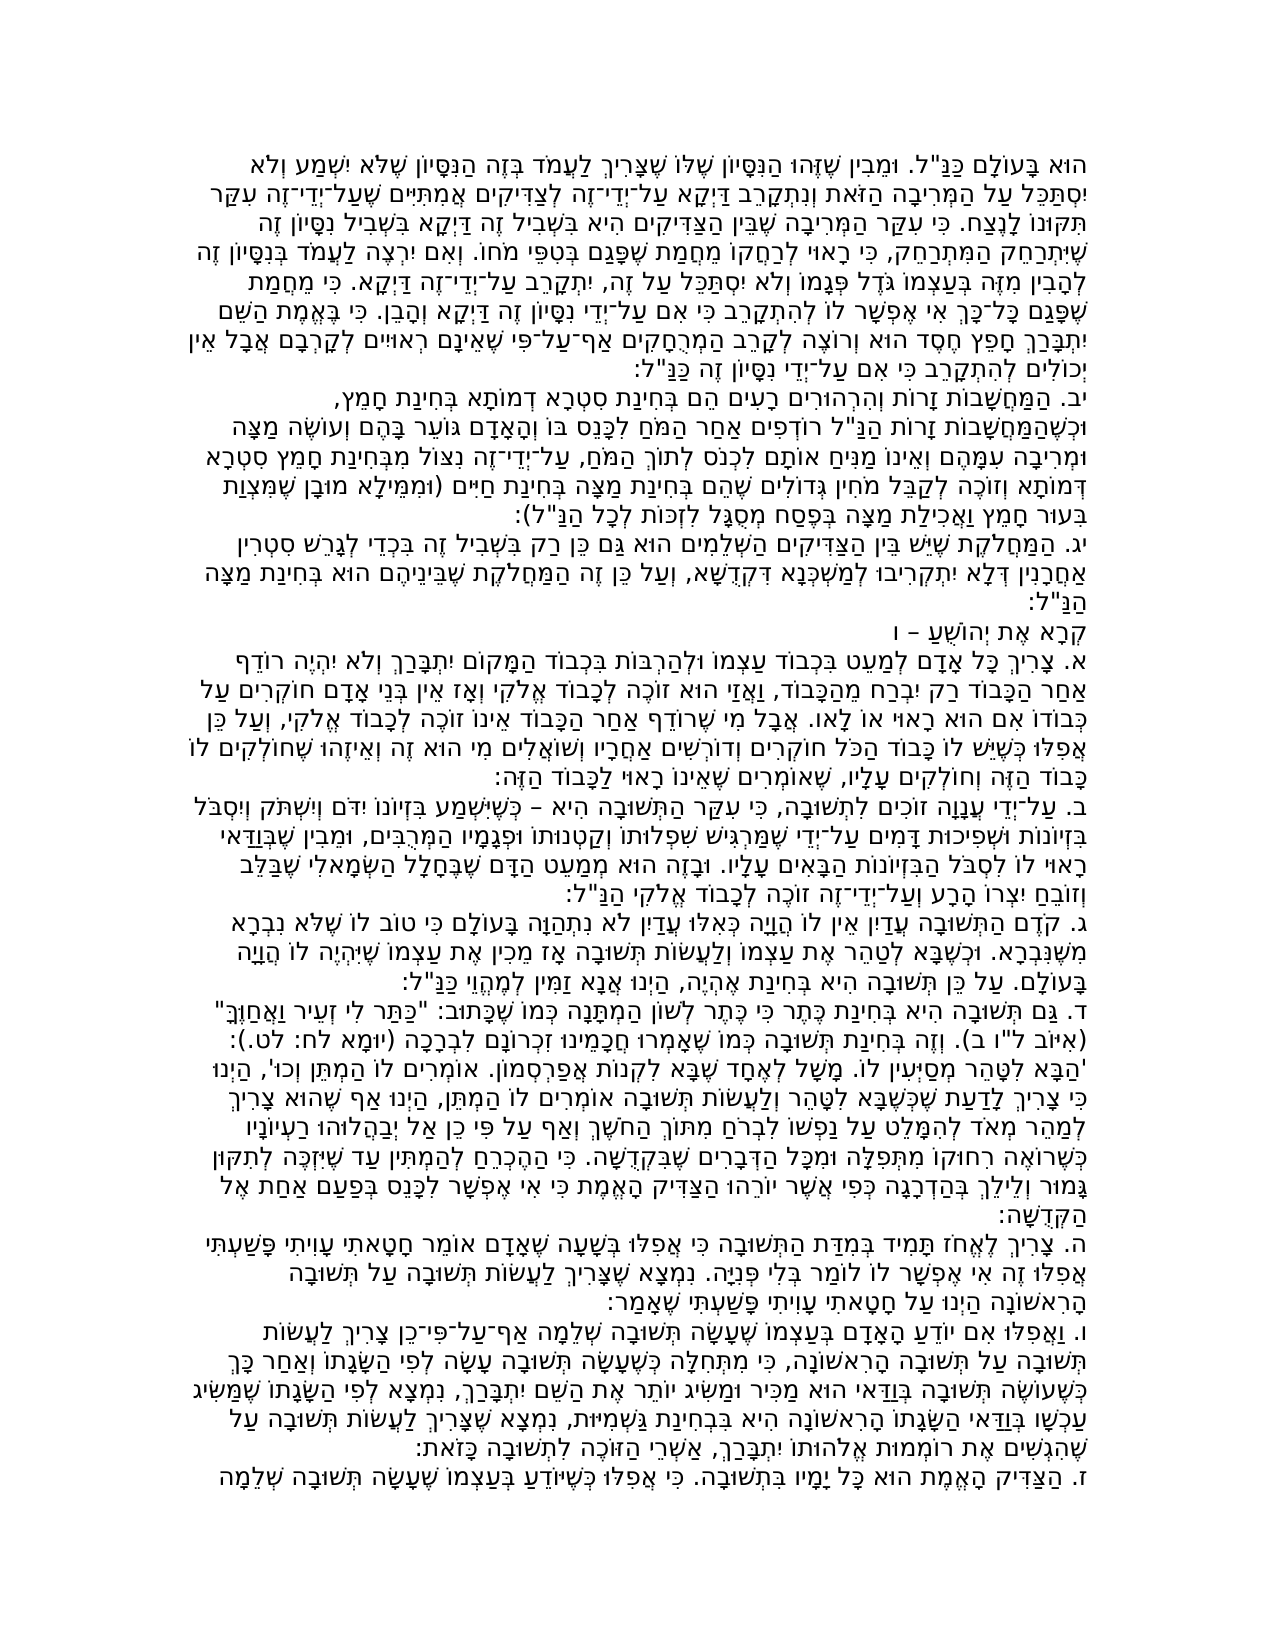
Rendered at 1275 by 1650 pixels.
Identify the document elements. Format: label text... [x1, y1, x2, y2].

text ד. גַּם תְּשׁוּבָה הִיא בְּחִינַת כֶּתֶר כִּי כֶּתֶר לְשׁוֹן הַמְתָּנָה כְּמוֹ שֶׁכָּתוּב: "כַּתַּר לִי זְעֵיר וַאֲחַוֶּךָּ" (אִיּוֹב ל"ו ב). וְזֶה בְּחִינַת תְּשׁוּבָה כְּמוֹ שֶׁאָמְרוּ חֲכָמֵינוּ זִכְרוֹנָם לִבְרָכָה (יוּמָא לח: לט.): 'הַבָּא לִטָּהֵר מְסַיְּעִין לוֹ. מָשָׁל לְאֶחָד שֶׁבָּא לִקְנוֹת אֲפַרְסְמוֹן. אוֹמְרִים לוֹ הַמְתֵּן וְכוּ', הַיְנוּ כִּי צָרִיךְ לָדַעַת שֶׁכְּשֶׁבָּא לִטָּהֵר וְלַעֲשׂוֹת תְּשׁוּבָה אוֹמְרִים לוֹ הַמְתֵּן, הַיְנוּ אַף שֶׁהוּא צָרִיךְ לְמַהֵר מְאֹד לְהִמָּלֵט עַל נַפְשׁוֹ לִבְרֹחַ מִתּוֹךְ הַחֹשֶׁךְ וְאַף עַל פִּי כֵן אַל יְבַהֲלוּהוּ רַעְיוֹנָיו כְּשֶׁרוֹאֶה רִחוּקוֹ מִתְּפִלָּה וּמִכָּל הַדְּבָרִים שֶׁבִּקְדֻשָּׁה. כִּי הַהֶכְרֵחַ לְהַמְתִּין עַד שֶׁיִּזְכֶּה לְתִקּוּן גָּמוּר וְלֵילֵךְ בְּהַדְרָגָה כְּפִי אֲשֶׁר יוֹרֵהוּ הַצַּדִּיק הָאֱמֶת כִּי אִי אֶפְשָׁר לִכָּנֵס בְּפַעַם אַחַת אֶל הַקְּדֻשָּׁה: [187, 996, 1087, 1229]
text קְרָא אֶת יְהוֹשֻׁעַ – ו [187, 617, 1087, 646]
text ה. צָרִיךְ לֶאֱחֹז תָּמִיד בְּמִדַּת הַתְּשׁוּבָה כִּי אֲפִלּוּ בְּשָׁעָה שֶׁאָדָם אוֹמֵר חָטָאתִי עָוִיתִי פָּשַׁעְתִּי אֲפִלּוּ זֶה אִי אֶפְשָׁר לוֹ לוֹמַר בְּלִי פְּנִיָּה. נִמְצָא שֶׁצָּרִיךְ לַעֲשׂוֹת תְּשׁוּבָה עַל תְּשׁוּבָה הָרִאשׁוֹנָה הַיְנוּ עַל חָטָאתִי עָוִיתִי פָּשַׁעְתִּי שֶׁאָמַר: [187, 1229, 1087, 1317]
text ג. קֹדֶם הַתְּשׁוּבָה עֲדַיִן אֵין לוֹ הֲוָיָה כְּאִלּוּ עֲדַיִן לֹא נִתְהַוָּה בָּעוֹלָם כִּי טוֹב לוֹ שֶׁלֹּא נִבְרָא מִשֶּׁנִּבְרָא. וּכְשֶׁבָּא לְטַהֵר אֶת עַצְמוֹ וְלַעֲשׂוֹת תְּשׁוּבָה אָז מֵכִין אֶת עַצְמוֹ שֶׁיִּהְיֶה לוֹ הֲוָיָה בָּעוֹלָם. עַל כֵּן תְּשׁוּבָה הִיא בְּחִינַת אֶהְיֶה, הַיְנוּ אֲנָא זַמִּין לְמֶהֱוֵי כַּנַּ"ל: [187, 908, 1087, 996]
text א. צָרִיךְ כָּל אָדָם לְמַעֵט בִּכְבוֹד עַצְמוֹ וּלְהַרְבּוֹת בִּכְבוֹד הַמָּקוֹם יִתְבָּרַךְ וְלֹא יִהְיֶה רוֹדֵף אַחַר הַכָּבוֹד רַק יִבְרַח מֵהַכָּבוֹד, וַאֲזַי הוּא זוֹכֶה לְכָבוֹד אֱלֹקִי וְאָז אֵין בְּנֵי אָדָם חוֹקְרִים עַל כְּבוֹדוֹ אִם הוּא רָאוּי אוֹ לָאו. אֲבָל מִי שֶׁרוֹדֵף אַחַר הַכָּבוֹד אֵינוֹ זוֹכֶה לְכָבוֹד אֱלֹקִי, וְעַל כֵּן אֲפִלּוּ כְּשֶׁיֵּשׁ לוֹ כָּבוֹד הַכֹּל חוֹקְרִים וְדוֹרְשִׁים אַחֲרָיו וְשׁוֹאֲלִים מִי הוּא זֶה וְאֵיזֶהוּ שֶׁחוֹלְקִים לוֹ כָּבוֹד הַזֶּה וְחוֹלְקִים עָלָיו, שֶׁאוֹמְרִים שֶׁאֵינוֹ רָאוּי לַכָּבוֹד הַזֶּה: [187, 646, 1087, 792]
text ו. וַאֲפִלּוּ אִם יוֹדֵעַ הָאָדָם בְּעַצְמוֹ שֶׁעָשָׂה תְּשׁוּבָה שְׁלֵמָה אַף־עַל־פִּי־כֵן צָרִיךְ לַעֲשׂוֹת תְּשׁוּבָה עַל תְּשׁוּבָה הָרִאשׁוֹנָה, כִּי מִתְּחִלָּה כְּשֶׁעָשָׂה תְּשׁוּבָה עָשָׂה לְפִי הַשָּׂגָתוֹ וְאַחַר כָּךְ כְּשֶׁעוֹשֶׂה תְּשׁוּבָה בְּוַדַּאי הוּא מַכִּיר וּמַשִּׂיג יוֹתֵר אֶת הַשֵּׁם יִתְבָּרַךְ, נִמְצָא לְפִי הַשָּׂגָתוֹ שֶׁמַּשִּׂיג עַכְשָׁו בְּוַדַּאי הַשָּׂגָתוֹ הָרִאשׁוֹנָה הִיא בִּבְחִינַת גַּשְׁמִיּוּת, נִמְצָא שֶׁצָּרִיךְ לַעֲשׂוֹת תְּשׁוּבָה עַל שֶׁהִגְשִׁים אֶת רוֹמְמוּת אֱלֹהוּתוֹ יִתְבָּרַךְ, אַשְׁרֵי הַזּוֹכֶה לִתְשׁוּבָה כָּזֹאת: [187, 1317, 1087, 1462]
text יג. הַמַּחֲלֹקֶת שֶׁיֵּשׁ בֵּין הַצַּדִּיקִים הַשְּׁלֵמִים הוּא גַּם כֵּן רַק בִּשְׁבִיל זֶה בִּכְדֵי לְגָרֵשׁ סִטְרִין אַחֲרָנִין דְּלָא יִתְקְרִיבוּ לְמַשְׁכְּנָא דִּקְדֻשָּׁא, וְעַל כֵּן זֶה הַמַּחֲלֹקֶת שֶׁבֵּינֵיהֶם הוּא בְּחִינַת מַצָּה הַנַּ"ל: [187, 529, 1087, 617]
text ב. עַל־יְדֵי עֲנָוָה זוֹכִים לִתְשׁוּבָה, כִּי עִקַּר הַתְּשׁוּבָה הִיא – כְּשֶׁיִּשְׁמַע בִּזְיוֹנוֹ יִדֹּם וְיִשְׁתֹּק וְיִסְבֹּל בִּזְיוֹנוֹת וּשְׁפִיכוּת דָּמִים עַל־יְדֵי שֶׁמַּרְגִּישׁ שִׁפְלוּתוֹ וְקַטְנוּתוֹ וּפְגָמָיו הַמְּרֻבִּים, וּמֵבִין שֶׁבְּוַדַּאי רָאוּי לוֹ לִסְבֹּל הַבִּזְיוֹנוֹת הַבָּאִים עָלָיו. וּבָזֶה הוּא מְמַעֵט הַדָּם שֶׁבֶּחָלָל הַשְּׂמָאלִי שֶׁבַּלֵּב וְזוֹבֵחַ יִצְרוֹ הָרָע וְעַל־יְדֵי־זֶה זוֹכֶה לְכָבוֹד אֱלֹקִי הַנַּ"ל: [187, 792, 1087, 908]
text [187, 150, 1087, 383]
text יב. הַמַּחֲשָׁבוֹת זָרוֹת וְהִרְהוּרִים רָעִים הֵם בְּחִינַת סִטְרָא דְמוֹתָא בְּחִינַת חָמֵץ, וּכְשֶׁהַמַּחֲשָׁבוֹת זָרוֹת הַנַּ"ל רוֹדְפִים אַחַר הַמֹּחַ לִכָּנֵס בּוֹ וְהָאָדָם גּוֹעֵר בָּהֶם וְעוֹשֶׂה מַצָּה וּמְרִיבָה עִמָּהֶם וְאֵינוֹ מַנִּיחַ אוֹתָם לִכְנֹס לְתוֹךְ הַמֹּחַ, עַל־יְדֵי־זֶה נִצּוֹל מִבְּחִינַת חָמֵץ סִטְרָא דְּמוֹתָא וְזוֹכֶה לְקַבֵּל מֹחִין גְּדוֹלִים שֶׁהֵם בְּחִינַת מַצָּה בְּחִינַת חַיִּים (וּמִמֵּילָא מוּבָן שֶׁמִּצְוַת בִּעוּר חָמֵץ וַאֲכִילַת מַצָּה בְּפֶסַח מְסֻגָּל לִזְכּוֹת לְכָל הַנַּ"ל): [187, 383, 1087, 529]
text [187, 1462, 1087, 1492]
